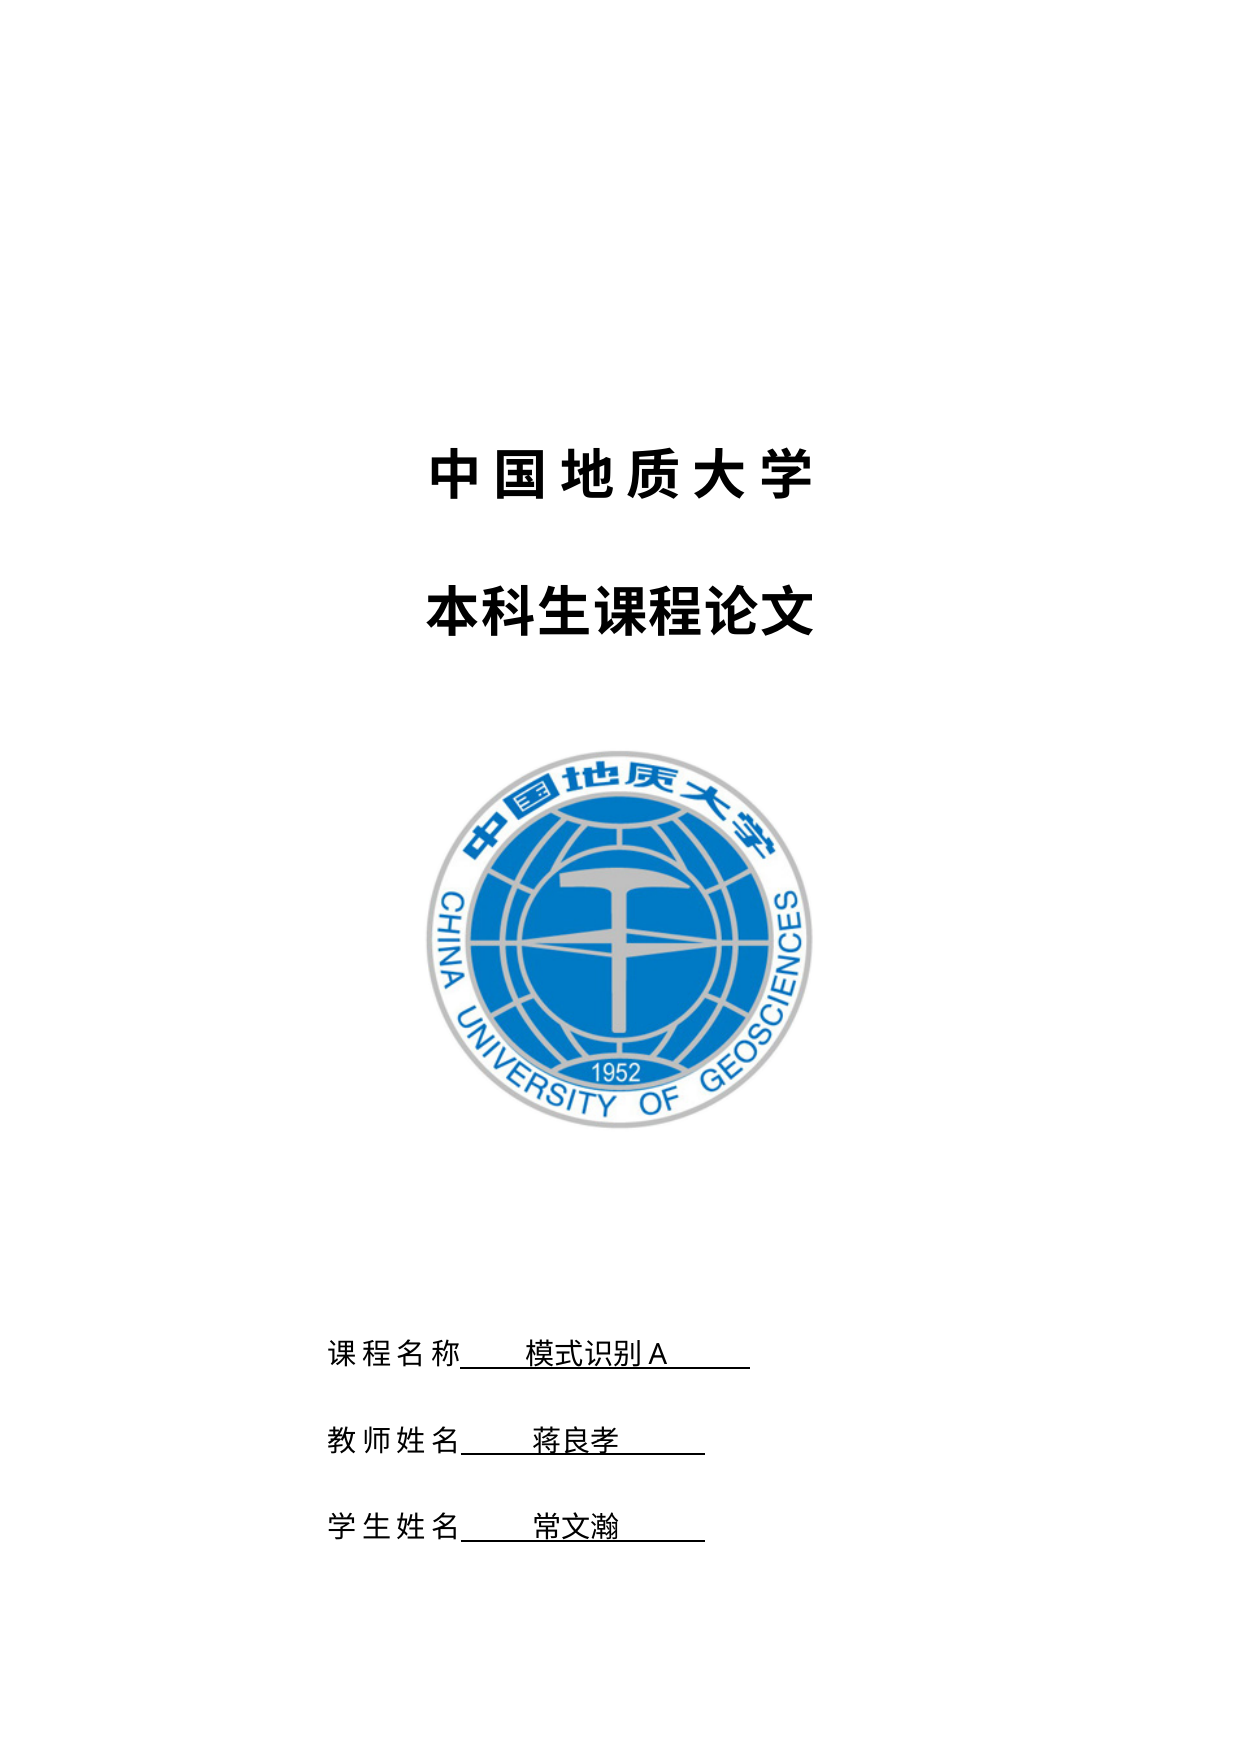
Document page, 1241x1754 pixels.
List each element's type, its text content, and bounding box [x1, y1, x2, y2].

text 中 国 地 质 大 学 [187, 422, 1053, 519]
picture [418, 742, 822, 1137]
text 学生姓名 常文瀚 [187, 1492, 1053, 1557]
text 本科生课程论文 [187, 559, 1053, 656]
text 教师姓名 蒋良孝 [187, 1406, 1053, 1471]
text 课程名称 模式识别A [187, 1320, 1053, 1385]
